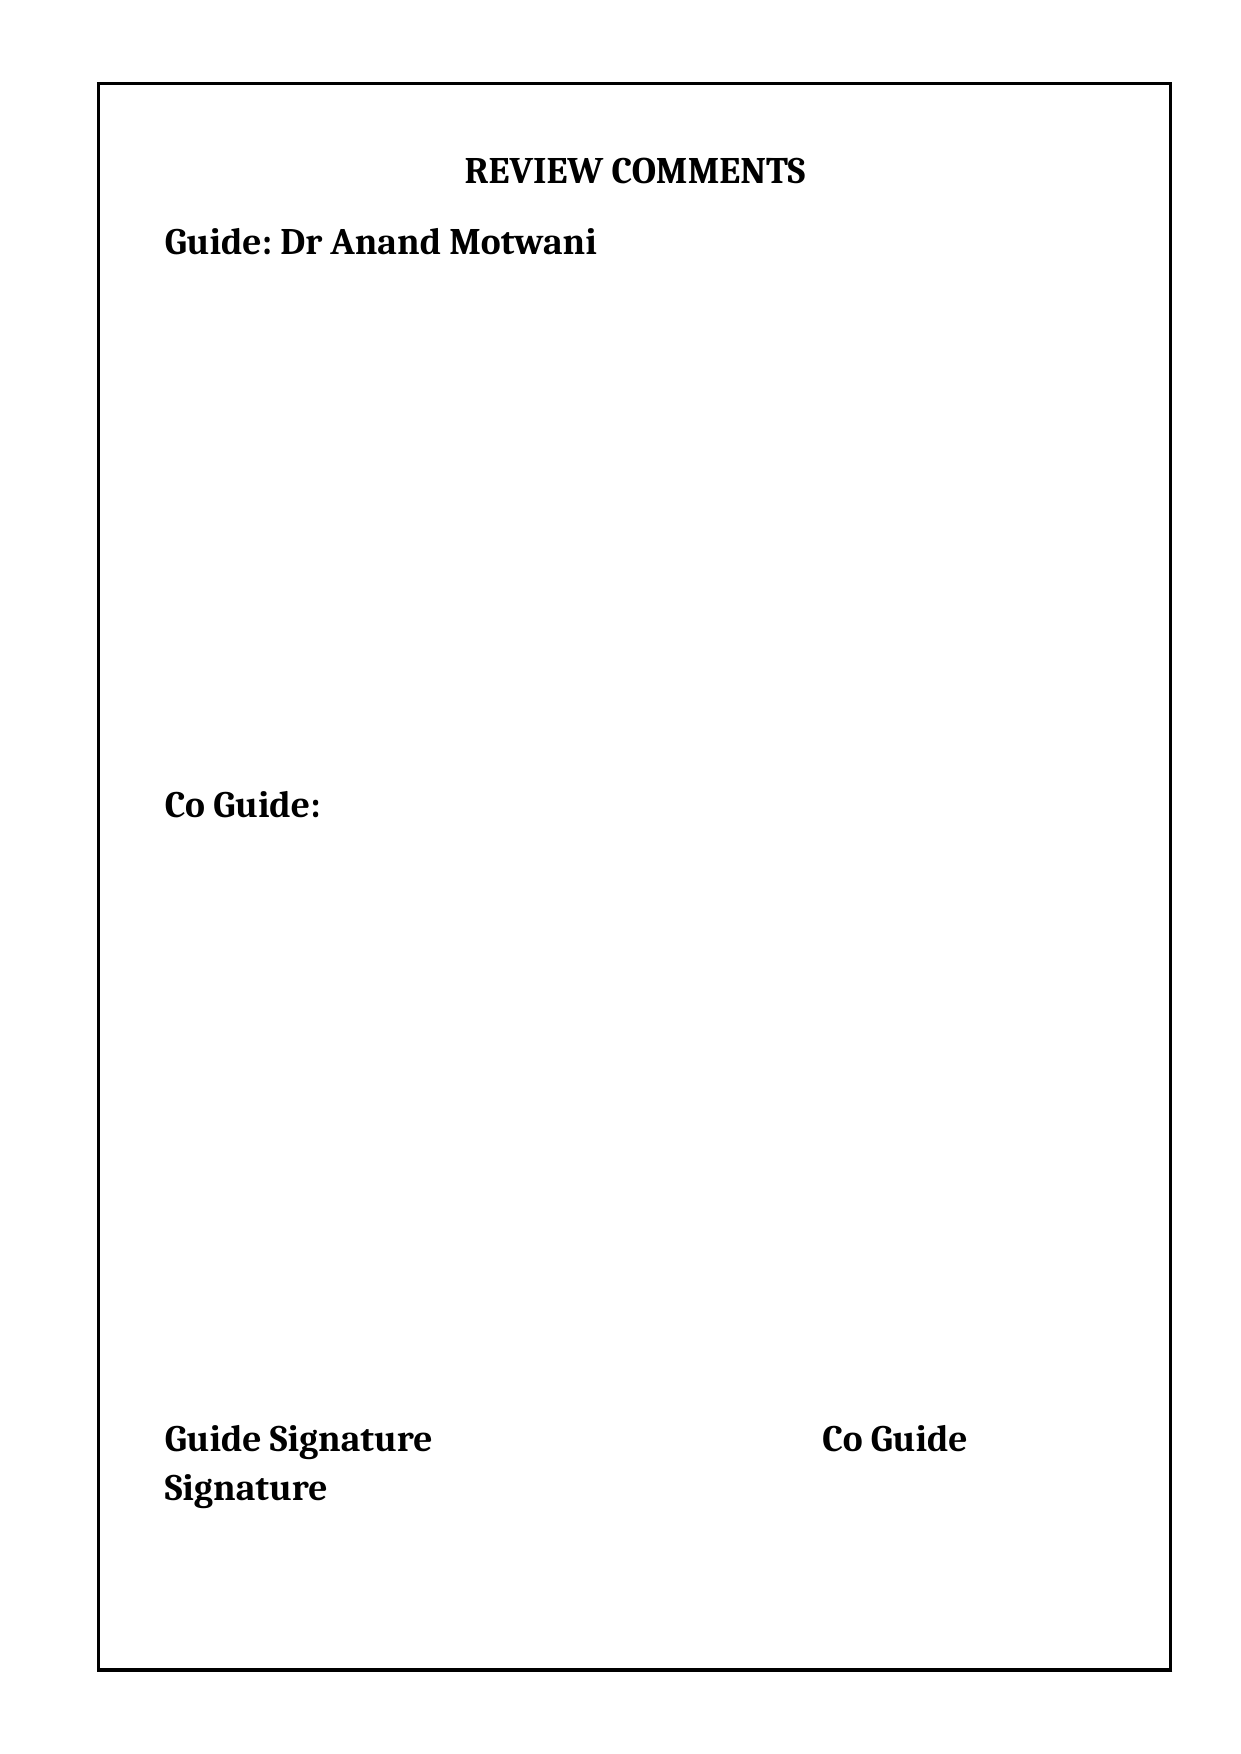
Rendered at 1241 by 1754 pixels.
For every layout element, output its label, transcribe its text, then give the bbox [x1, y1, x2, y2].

text REVIEW COMMENTS [164, 150, 1105, 193]
text Guide: Dr Anand Motwani [164, 220, 1105, 263]
text Guide Signature Co Guide Signature [164, 1417, 1105, 1510]
text Co Guide: [164, 784, 1105, 827]
